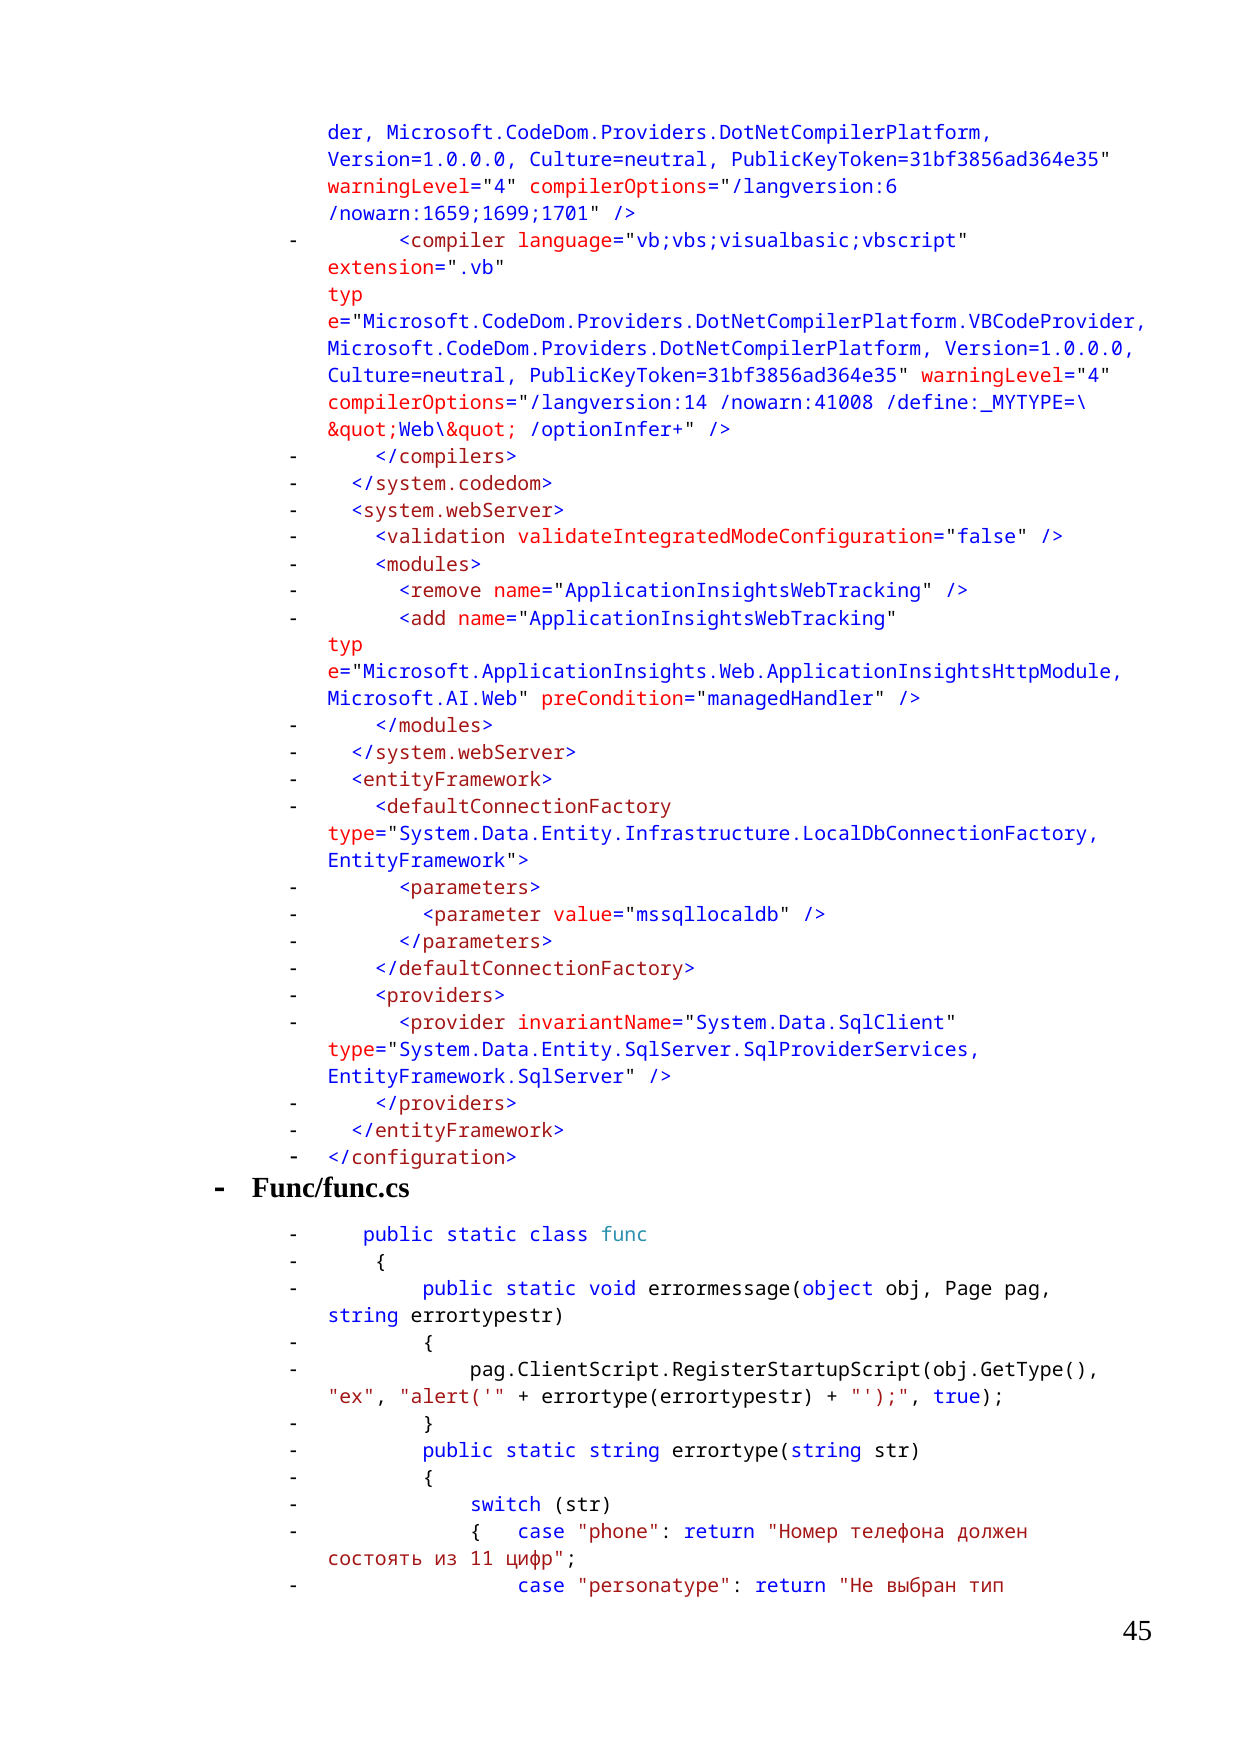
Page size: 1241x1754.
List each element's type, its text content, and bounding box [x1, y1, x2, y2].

list Func/func.cs [214, 1170, 1152, 1204]
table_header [241, 118, 1163, 1170]
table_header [241, 1221, 1140, 1598]
